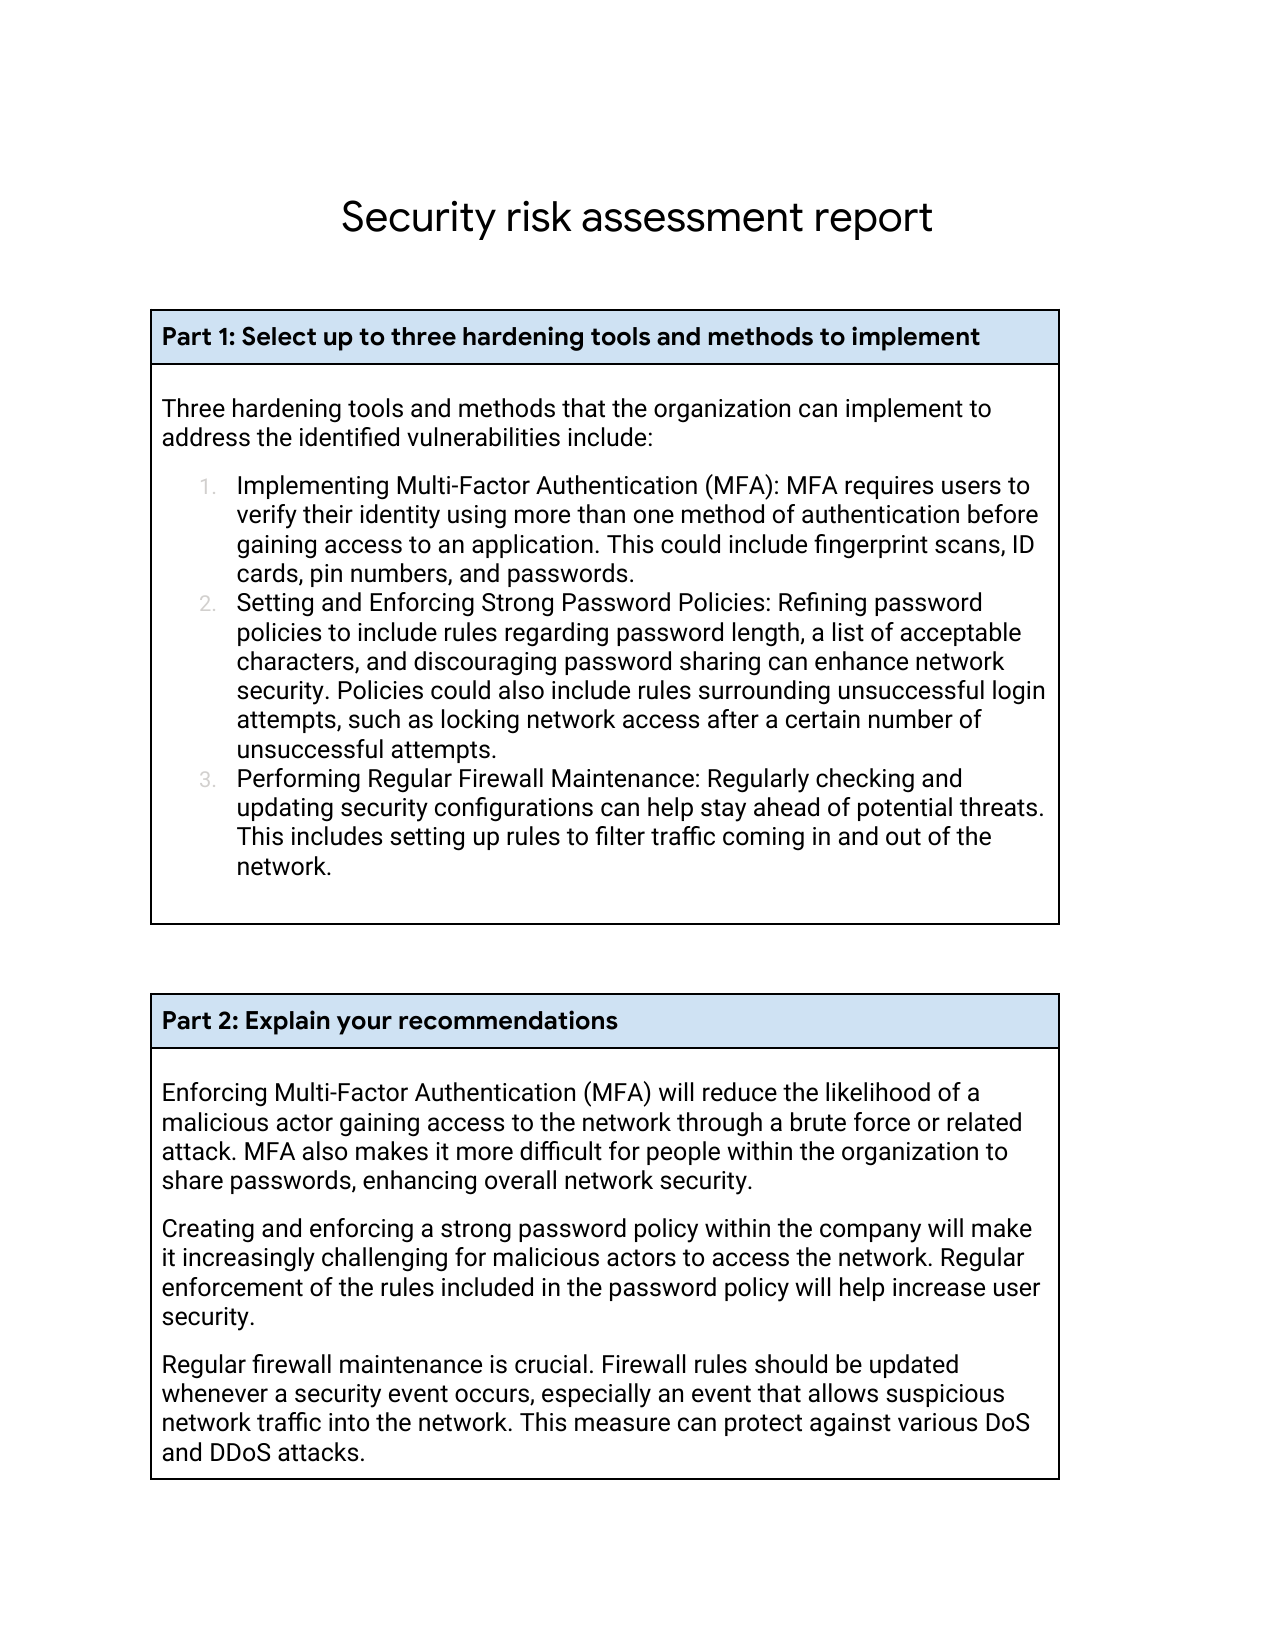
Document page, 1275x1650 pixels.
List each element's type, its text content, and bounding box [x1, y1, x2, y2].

table_header Part 1: Select up to three hardening tools and methods to implement [152, 311, 1058, 363]
table_header Part 2: Explain your recommendations [152, 995, 1058, 1047]
subtitle Security risk assessment report [150, 192, 1125, 244]
table_cell Three hardening tools and methods that the organization can implement to address the identified vulnerabilities include: Implementing Multi-Factor Authentication (MFA): MFA requires users to verify their identity using more than one method of authentication before gaining access to an application. This could include fingerprint scans, ID cards, pin numbers, and passwords. Setting and Enforcing Strong Password Policies: Refining password policies to include rules regarding password length, a list of acceptable characters, and discouraging password sharing can enhance network security. Policies could also include rules surrounding unsuccessful login attempts, such as locking network access after a certain number of unsuccessful attempts. Performing Regular Firewall Maintenance: Regularly checking and updating security configurations can help stay ahead of potential threats. This includes setting up rules to filter traffic coming in and out of the network. [152, 365, 1058, 923]
table_cell Enforcing Multi-Factor Authentication (MFA) will reduce the likelihood of a malicious actor gaining access to the network through a brute force or related attack. MFA also makes it more difficult for people within the organization to share passwords, enhancing overall network security. Creating and enforcing a strong password policy within the company will make it increasingly challenging for malicious actors to access the network. Regular enforcement of the rules included in the password policy will help increase user security. Regular firewall maintenance is crucial. Firewall rules should be updated whenever a security event occurs, especially an event that allows suspicious network traffic into the network. This measure can protect against various DoS and DDoS attacks. [152, 1049, 1058, 1478]
